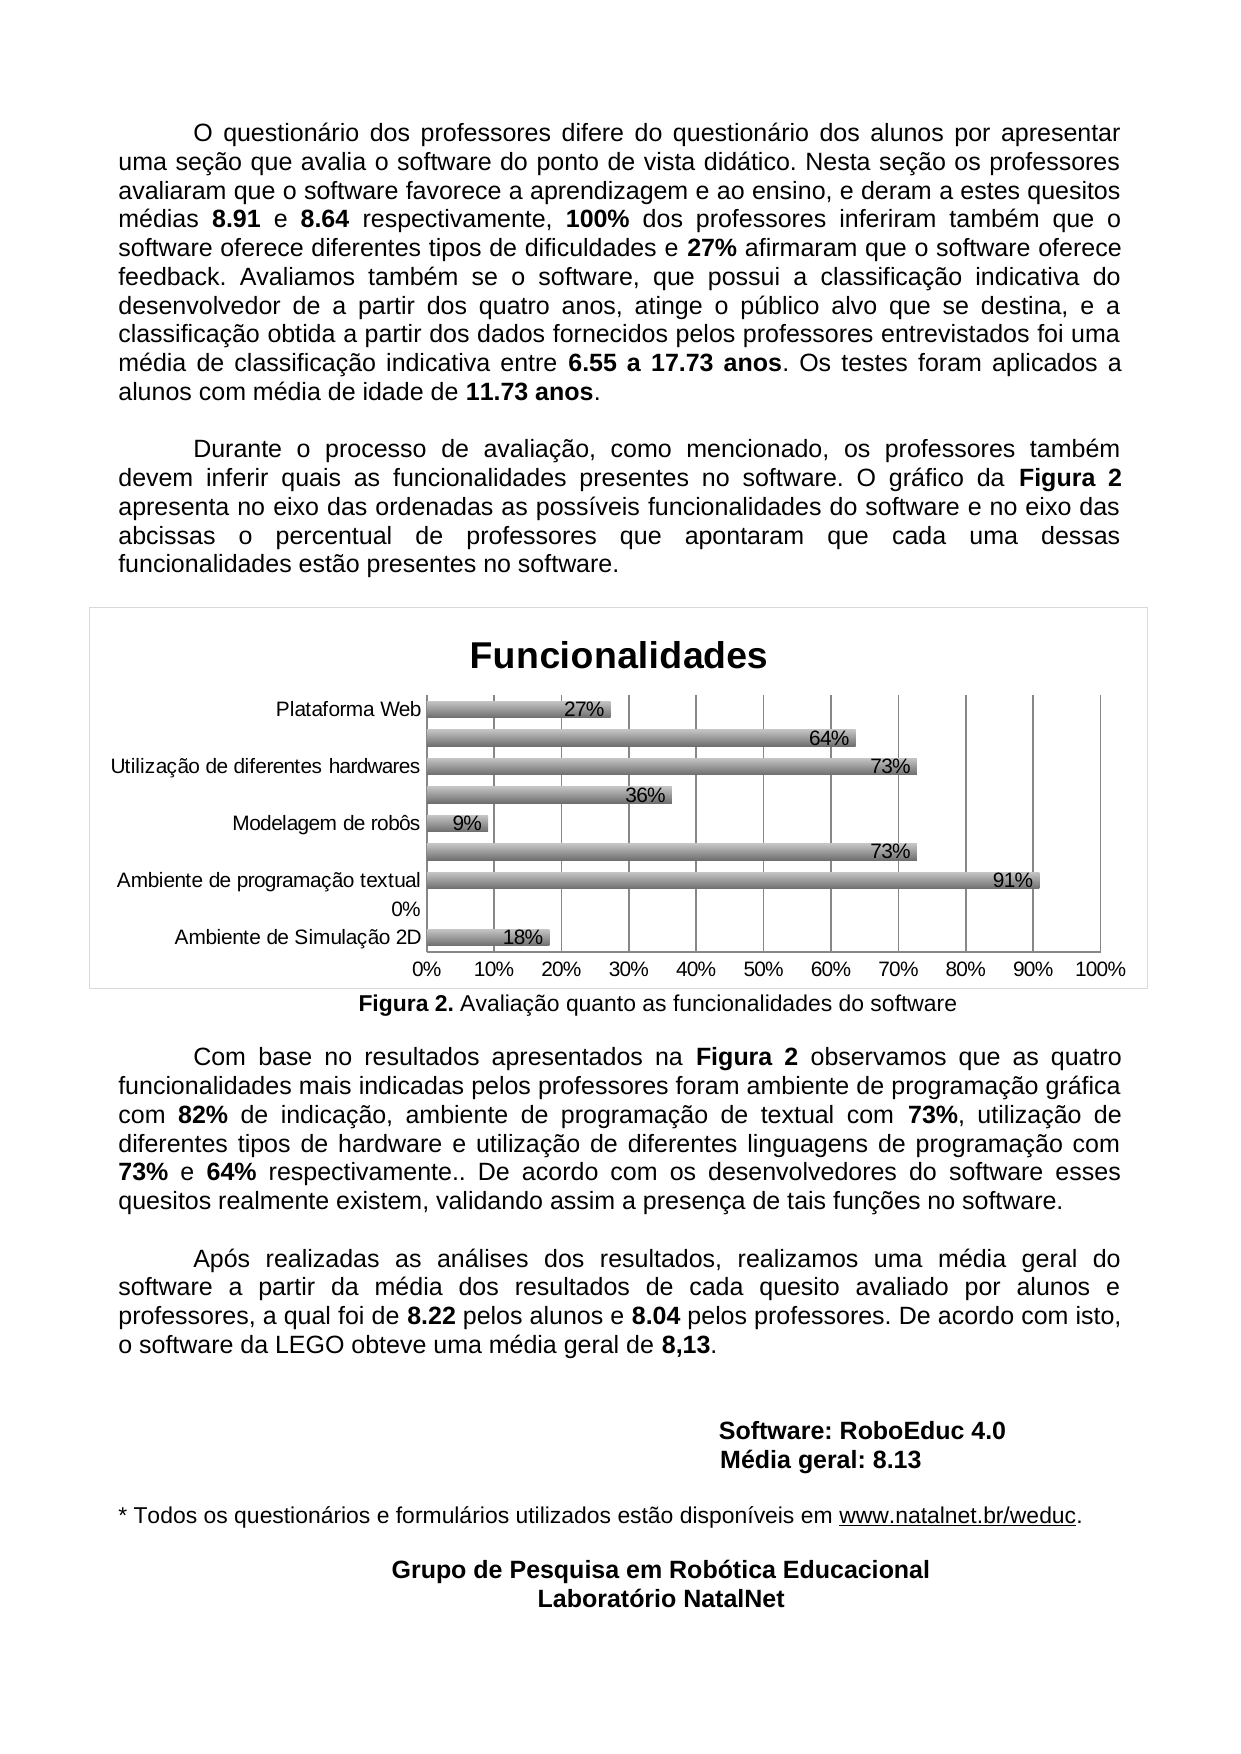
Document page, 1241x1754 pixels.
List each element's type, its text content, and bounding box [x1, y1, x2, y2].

list Grupo de Pesquisa em Robótica Educacional [200, 1555, 1122, 1584]
text O questionário dos professores difere do questionário dos alunos por apresentar uma seção que avalia o software do ponto de vista didático. Nesta seção os professores avaliaram que o software favorece a aprendizagem e ao ensino, e deram a estes quesitos médias 8.91 e 8.64 respectivamente, 100% dos professores inferiram também que o software oferece diferentes tipos de dificuldades e 27% afirmaram que o software oferece feedback. Avaliamos também se o software, que possui a classificação indicativa do desenvolvedor de a partir dos quatro anos, atinge o público alvo que se destina, e a classificação obtida a partir dos dados fornecidos pelos professores entrevistados foi uma média de classificação indicativa entre 6.55 a 17.73 anos. Os testes foram aplicados a alunos com média de idade de 11.73 anos. [118, 118, 1122, 406]
text Média geral: 8.13 [118, 1445, 1122, 1473]
list Laboratório NatalNet [200, 1584, 1122, 1612]
text Software: RoboEduc 4.0 [118, 1416, 1122, 1445]
text Após realizadas as análises dos resultados, realizamos uma média geral do software a partir da média dos resultados de cada quesito avaliado por alunos e professores, a qual foi de 8.22 pelos alunos e 8.04 pelos professores. De acordo com isto, o software da LEGO obteve uma média geral de 8,13. [118, 1243, 1122, 1358]
text Com base no resultados apresentados na Figura 2 observamos que as quatro funcionalidades mais indicadas pelos professores foram ambiente de programação gráfica com 82% de indicação, ambiente de programação de textual com 73%, utilização de diferentes tipos de hardware e utilização de diferentes linguagens de programação com 73% e 64% respectivamente.. De acordo com os desenvolvedores do software esses quesitos realmente existem, validando assim a presença de tais funções no software. [118, 1042, 1122, 1215]
text Figura 2. Avaliação quanto as funcionalidades do software [118, 989, 1122, 1016]
text * Todos os questionários e formulários utilizados estão disponíveis em www.natalnet.br/weduc. [118, 1502, 1122, 1529]
text Durante o processo de avaliação, como mencionado, os professores também devem inferir quais as funcionalidades presentes no software. O gráfico da Figura 2 apresenta no eixo das ordenadas as possíveis funcionalidades do software e no eixo das abcissas o percentual de professores que apontaram que cada uma dessas funcionalidades estão presentes no software. [118, 434, 1122, 578]
